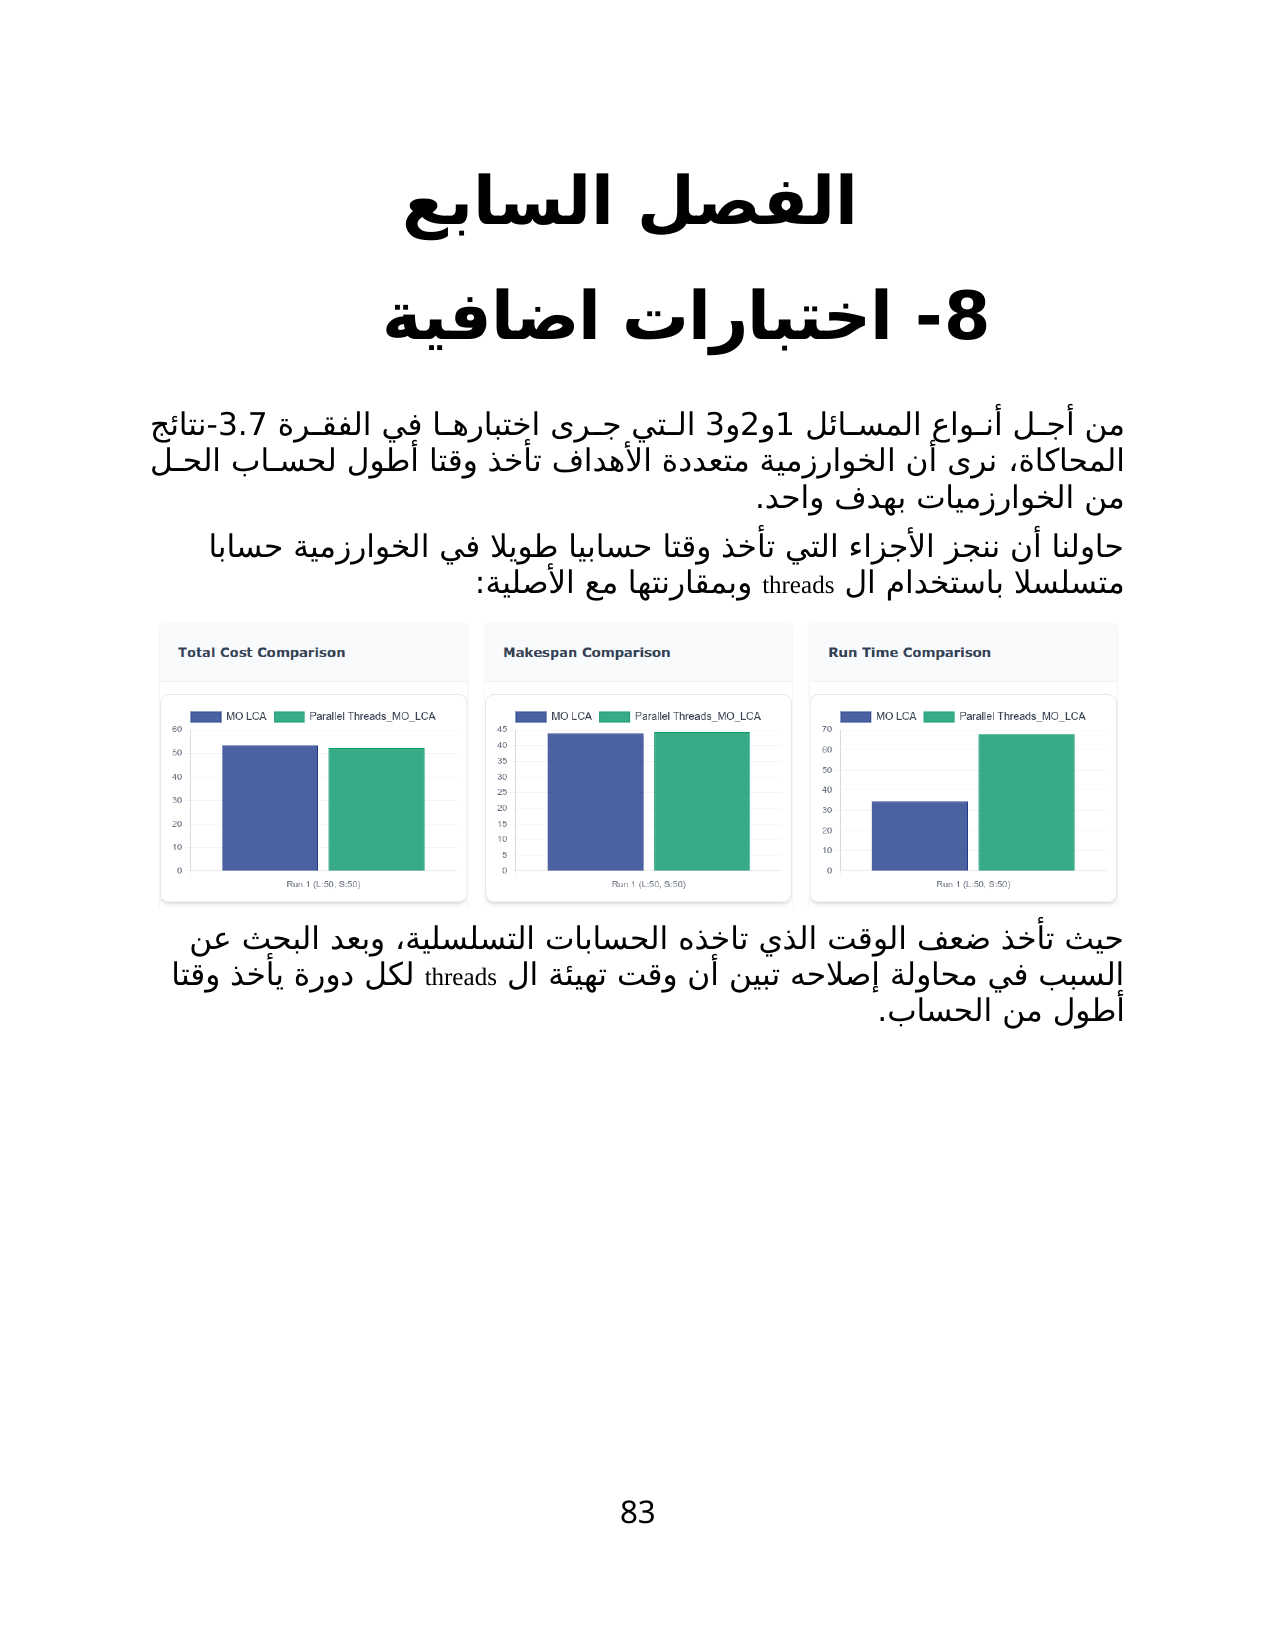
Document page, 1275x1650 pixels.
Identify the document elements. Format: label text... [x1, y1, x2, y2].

text حيث تأخذ ضعف الوقت الذي تاخذه الحسابات التسلسلية، وبعد البحث عن السبب في محاولة إصلاحه تبين أن وقت تهيئة ال threads لكل دورة يأخذ وقتا أطول من الحساب. [150, 920, 1125, 1029]
text من أجل أنواع المسائل 1و2و3 التي جرى اختبارها في الفقرة ‏4.10.6-نتائج المحاكاة، نرى أن الخوارزمية متعددة الأهداف تأخذ وقتا أطول لحساب الحل من الخوارزميات بهدف واحد. [150, 406, 1125, 516]
text اختبارات اضافية [150, 278, 1125, 355]
text حاولنا أن ننجز الأجزاء التي تأخذ وقتا حسابيا طويلا في الخوارزمية حسابا متسلسلا باستخدام ال threads وبمقارنتها مع الأصلية: [150, 528, 1125, 601]
text الفصل السابع [225, 162, 1036, 240]
picture [152, 613, 1125, 908]
